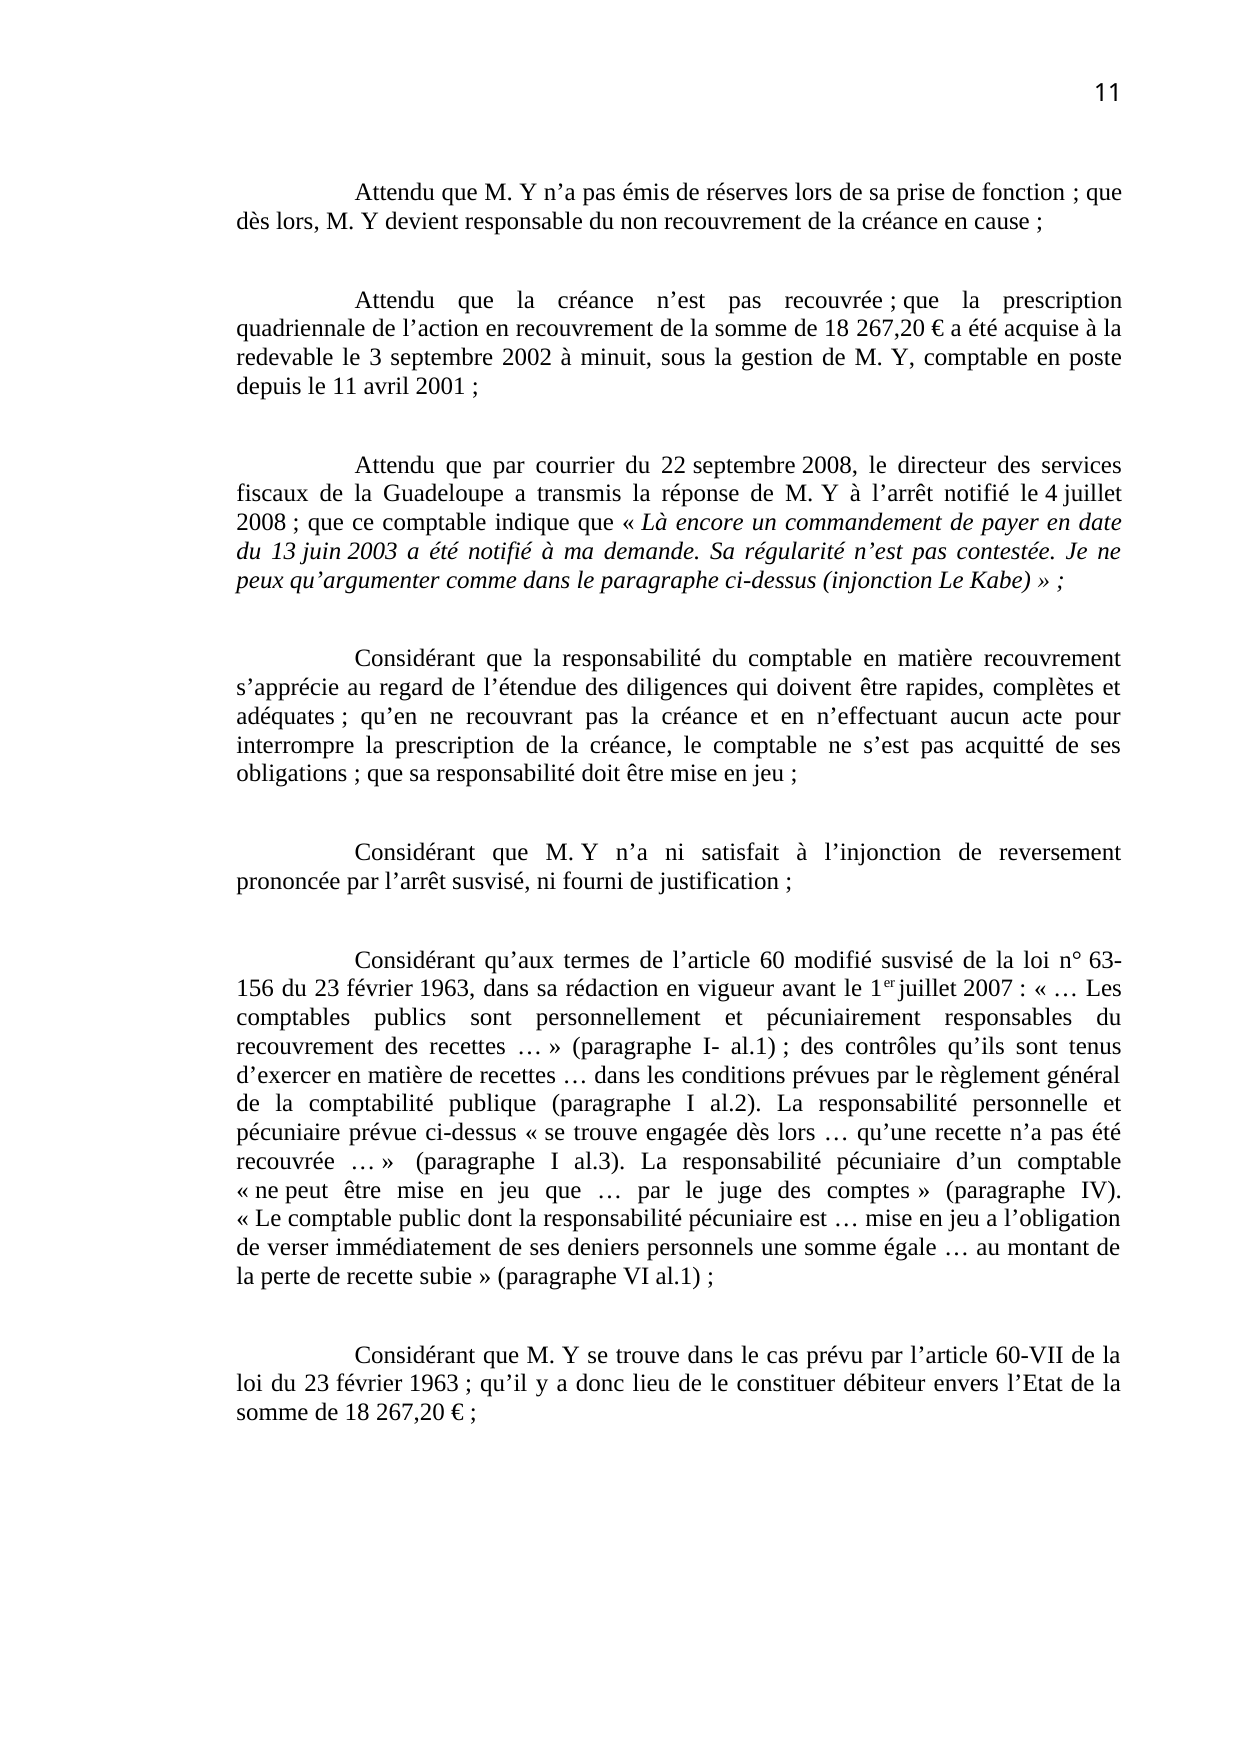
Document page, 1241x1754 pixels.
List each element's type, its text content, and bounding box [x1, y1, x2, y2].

text Attendu que M. Y n’a pas émis de réserves lors de sa prise de fonction ; que dès lors, M. Y devient responsable du non recouvrement de la créance en cause ; [236, 177, 1122, 235]
text Considérant que la responsabilité du comptable en matière recouvrement s’apprécie au regard de l’étendue des diligences qui doivent être rapides, complètes et adéquates ; qu’en ne recouvrant pas la créance et en n’effectuant aucun acte pour interrompre la prescription de la créance, le comptable ne s’est pas acquitté de ses obligations ; que sa responsabilité doit être mise en jeu ; [236, 643, 1122, 787]
text Attendu que la créance n’est pas recouvrée ; que la prescription quadriennale de l’action en recouvrement de la somme de 18 267,20 € a été acquise à la redevable le 3 septembre 2002 à minuit, sous la gestion de M. Y, comptable en poste depuis le 11 avril 2001 ; [236, 285, 1122, 400]
text Considérant que M. Y n’a ni satisfait à l’injonction de reversement prononcée par l’arrêt susvisé, ni fourni de justification ; [236, 837, 1122, 895]
text Considérant que M. Y se trouve dans le cas prévu par l’article 60-VII de la loi du 23 février 1963 ; qu’il y a donc lieu de le constituer débiteur envers l’Etat de la somme de 18 267,20 € ; [236, 1340, 1122, 1426]
text Considérant qu’aux termes de l’article 60 modifié susvisé de la loi n° 63-156 du 23 février 1963, dans sa rédaction en vigueur avant le 1er juillet 2007 : « … Les comptables publics sont personnellement et pécuniairement responsables du recouvrement des recettes … » (paragraphe I- al.1) ; des contrôles qu’ils sont tenus d’exercer en matière de recettes … dans les conditions prévues par le règlement général de la comptabilité publique (paragraphe I al.2). La responsabilité personnelle et pécuniaire prévue ci-dessus « se trouve engagée dès lors … qu’une recette n’a pas été recouvrée … » (paragraphe I al.3). La responsabilité pécuniaire d’un comptable « ne peut être mise en jeu que … par le juge des comptes » (paragraphe IV). « Le comptable public dont la responsabilité pécuniaire est … mise en jeu a l’obligation de verser immédiatement de ses deniers personnels une somme égale … au montant de la perte de recette subie » (paragraphe VI al.1) ; [236, 945, 1122, 1290]
text Attendu que par courrier du 22 septembre 2008, le directeur des services fiscaux de la Guadeloupe a transmis la réponse de M. Y à l’arrêt notifié le 4 juillet 2008 ; que ce comptable indique que « Là encore un commandement de payer en date du 13 juin 2003 a été notifié à ma demande. Sa régularité n’est pas contestée. Je ne peux qu’argumenter comme dans le paragraphe ci-dessus (injonction Le Kabe) » ; [236, 450, 1122, 593]
